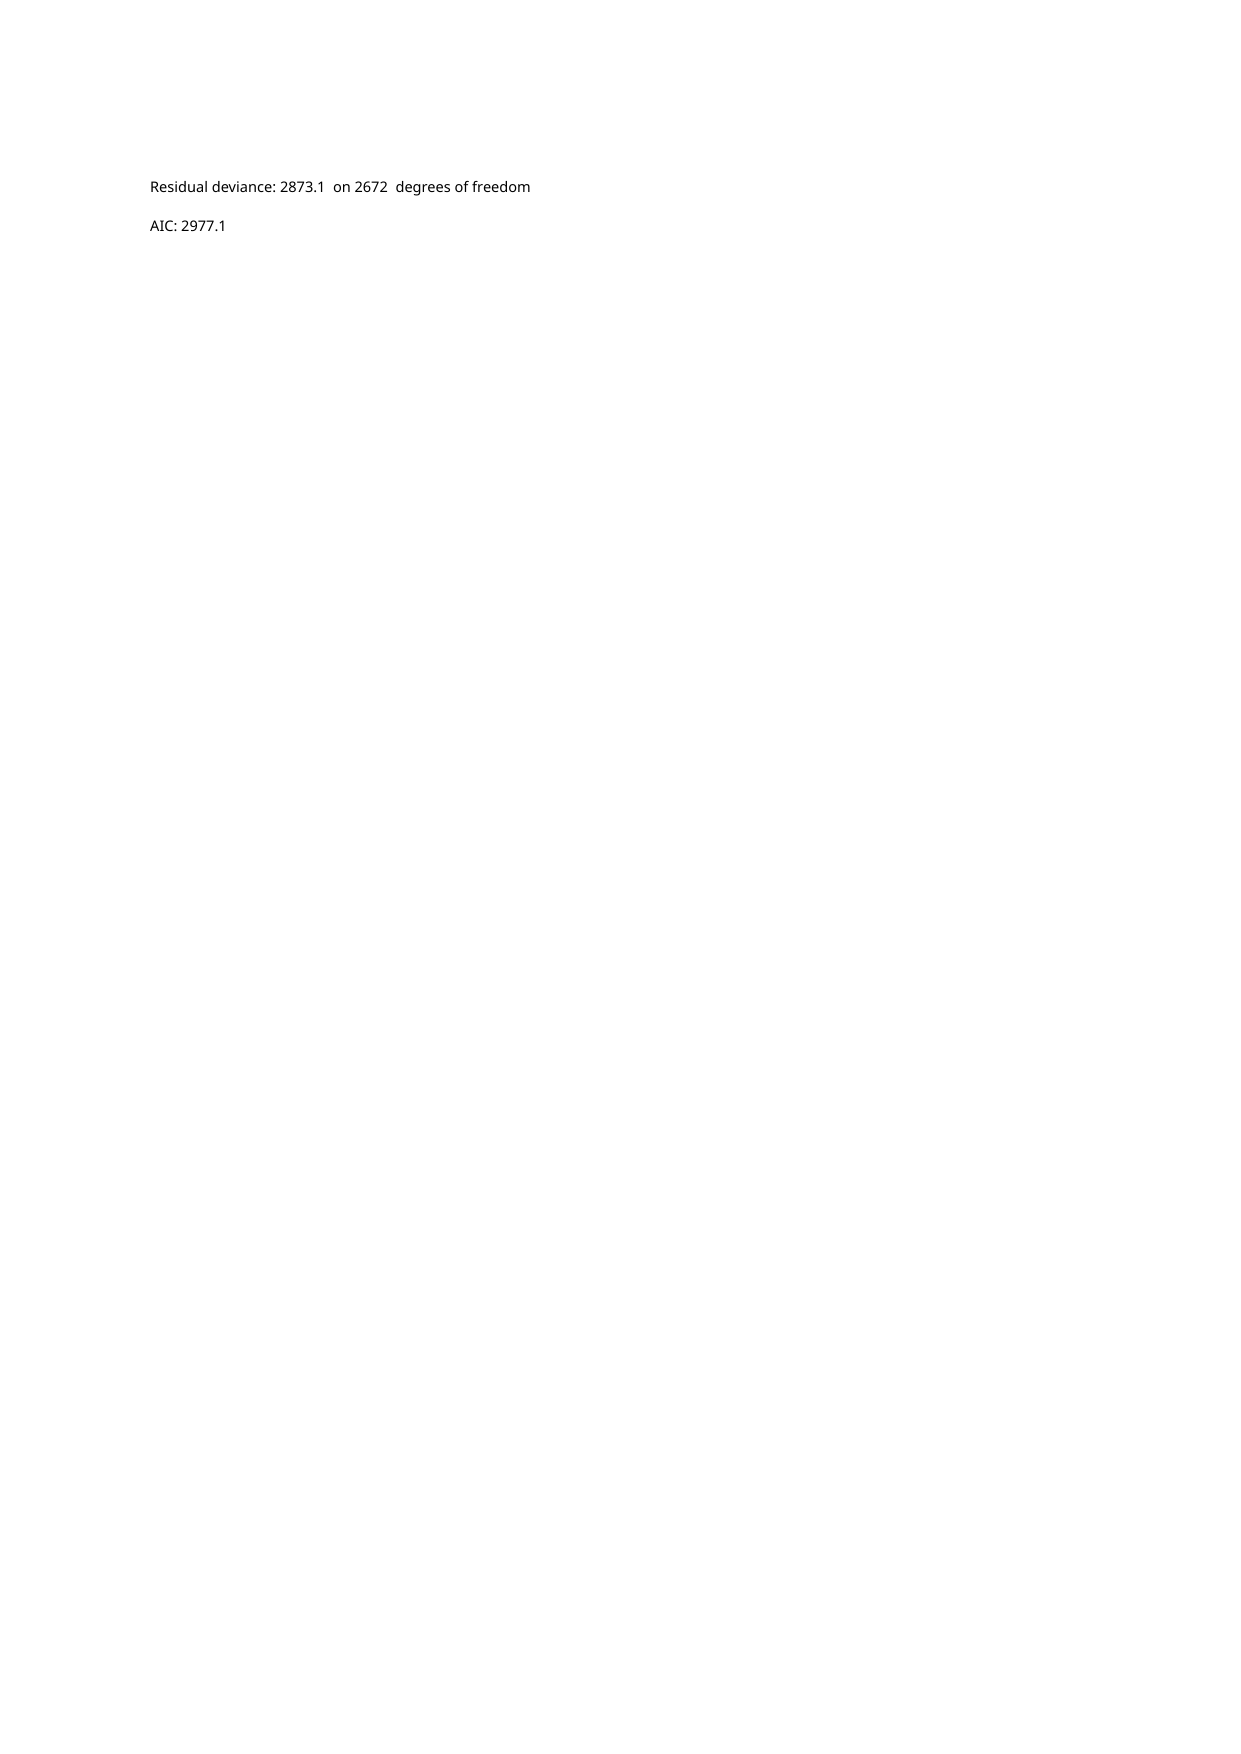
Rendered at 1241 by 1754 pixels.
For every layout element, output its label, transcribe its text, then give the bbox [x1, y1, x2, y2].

text Residual deviance: 2873.1 on 2672 degrees of freedom [150, 177, 1090, 197]
text AIC: 2977.1 [150, 215, 1090, 235]
